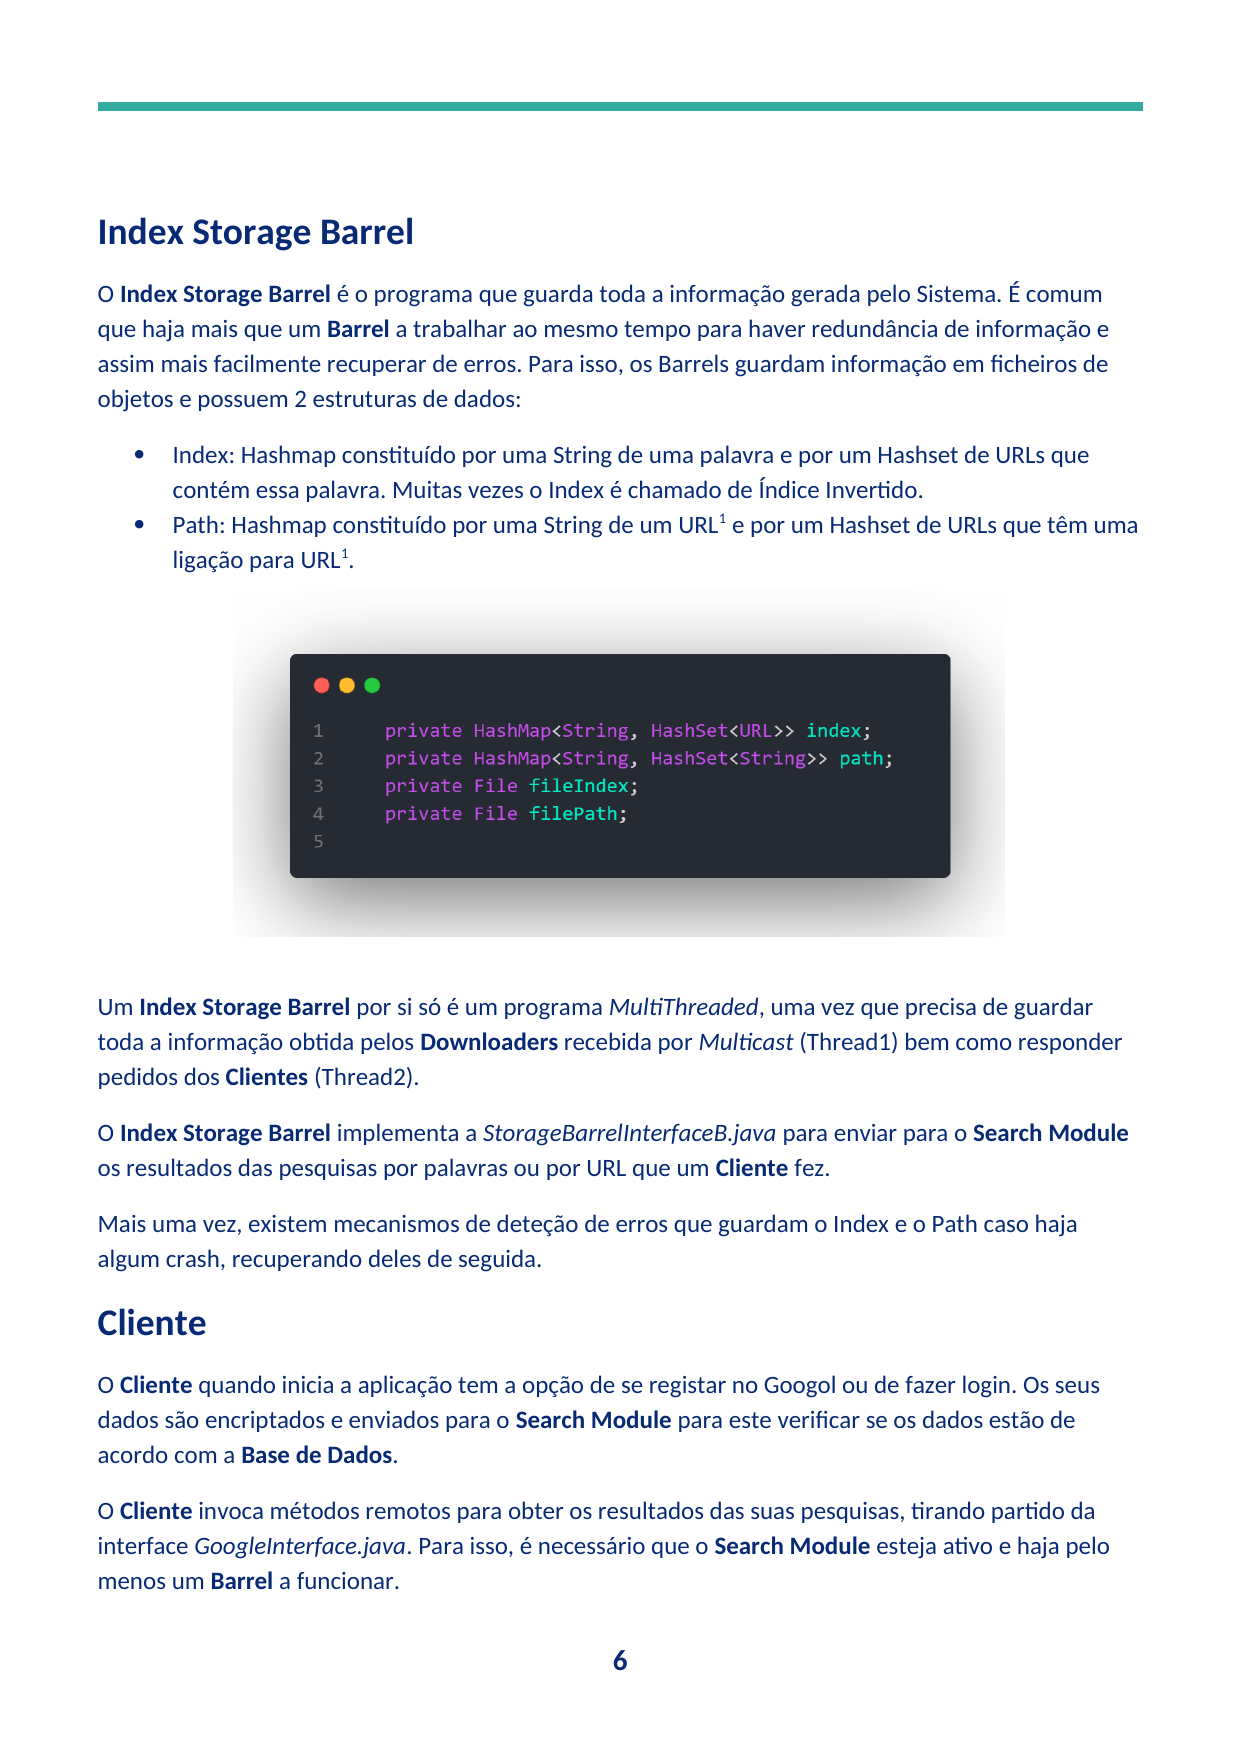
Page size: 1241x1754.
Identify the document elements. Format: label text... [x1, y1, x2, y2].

text O Cliente quando inicia a aplicação tem a opção de se registar no Googol ou de fazer login. Os seus dados são encriptados e enviados para o Search Module para este verificar se os dados estão de acordo com a Base de Dados. [97, 1369, 1143, 1470]
text Mais uma vez, existem mecanismos de deteção de erros que guardam o Index e o Path caso haja algum crash, recuperando deles de seguida. [97, 1208, 1143, 1273]
text O Cliente invoca métodos remotos para obter os resultados das suas pesquisas, tirando partido da interface GoogleInterface.java. Para isso, é necessário que o Search Module esteja ativo e haja pelo menos um Barrel a funcionar. [97, 1495, 1143, 1596]
text O Index Storage Barrel implementa a StorageBarrelInterfaceB.java para enviar para o Search Module os resultados das pesquisas por palavras ou por URL que um Cliente fez. [97, 1117, 1143, 1182]
subtitle Cliente [97, 1298, 1143, 1344]
text O Index Storage Barrel é o programa que guarda toda a informação gerada pelo Sistema. É comum que haja mais que um Barrel a trabalhar ao mesmo tempo para haver redundância de informação e assim mais facilmente recuperar de erros. Para isso, os Barrels guardam informação em ficheiros de objetos e possuem 2 estruturas de dados: [97, 278, 1143, 414]
subtitle Index Storage Barrel [97, 208, 1143, 253]
list Path: Hashmap constituído por uma String de um URL1 e por um Hashset de URLs que têm uma ligação para URL1. [135, 509, 1143, 575]
picture [232, 590, 1005, 937]
text Um Index Storage Barrel por si só é um programa MultiThreaded, uma vez que precisa de guardar toda a informação obtida pelos Downloaders recebida por Multicast (Thread1) bem como responder pedidos dos Clientes (Thread2). [97, 991, 1143, 1092]
list Index: Hashmap constituído por uma String de uma palavra e por um Hashset de URLs que contém essa palavra. Muitas vezes o Index é chamado de Índice Invertido. [135, 439, 1143, 505]
